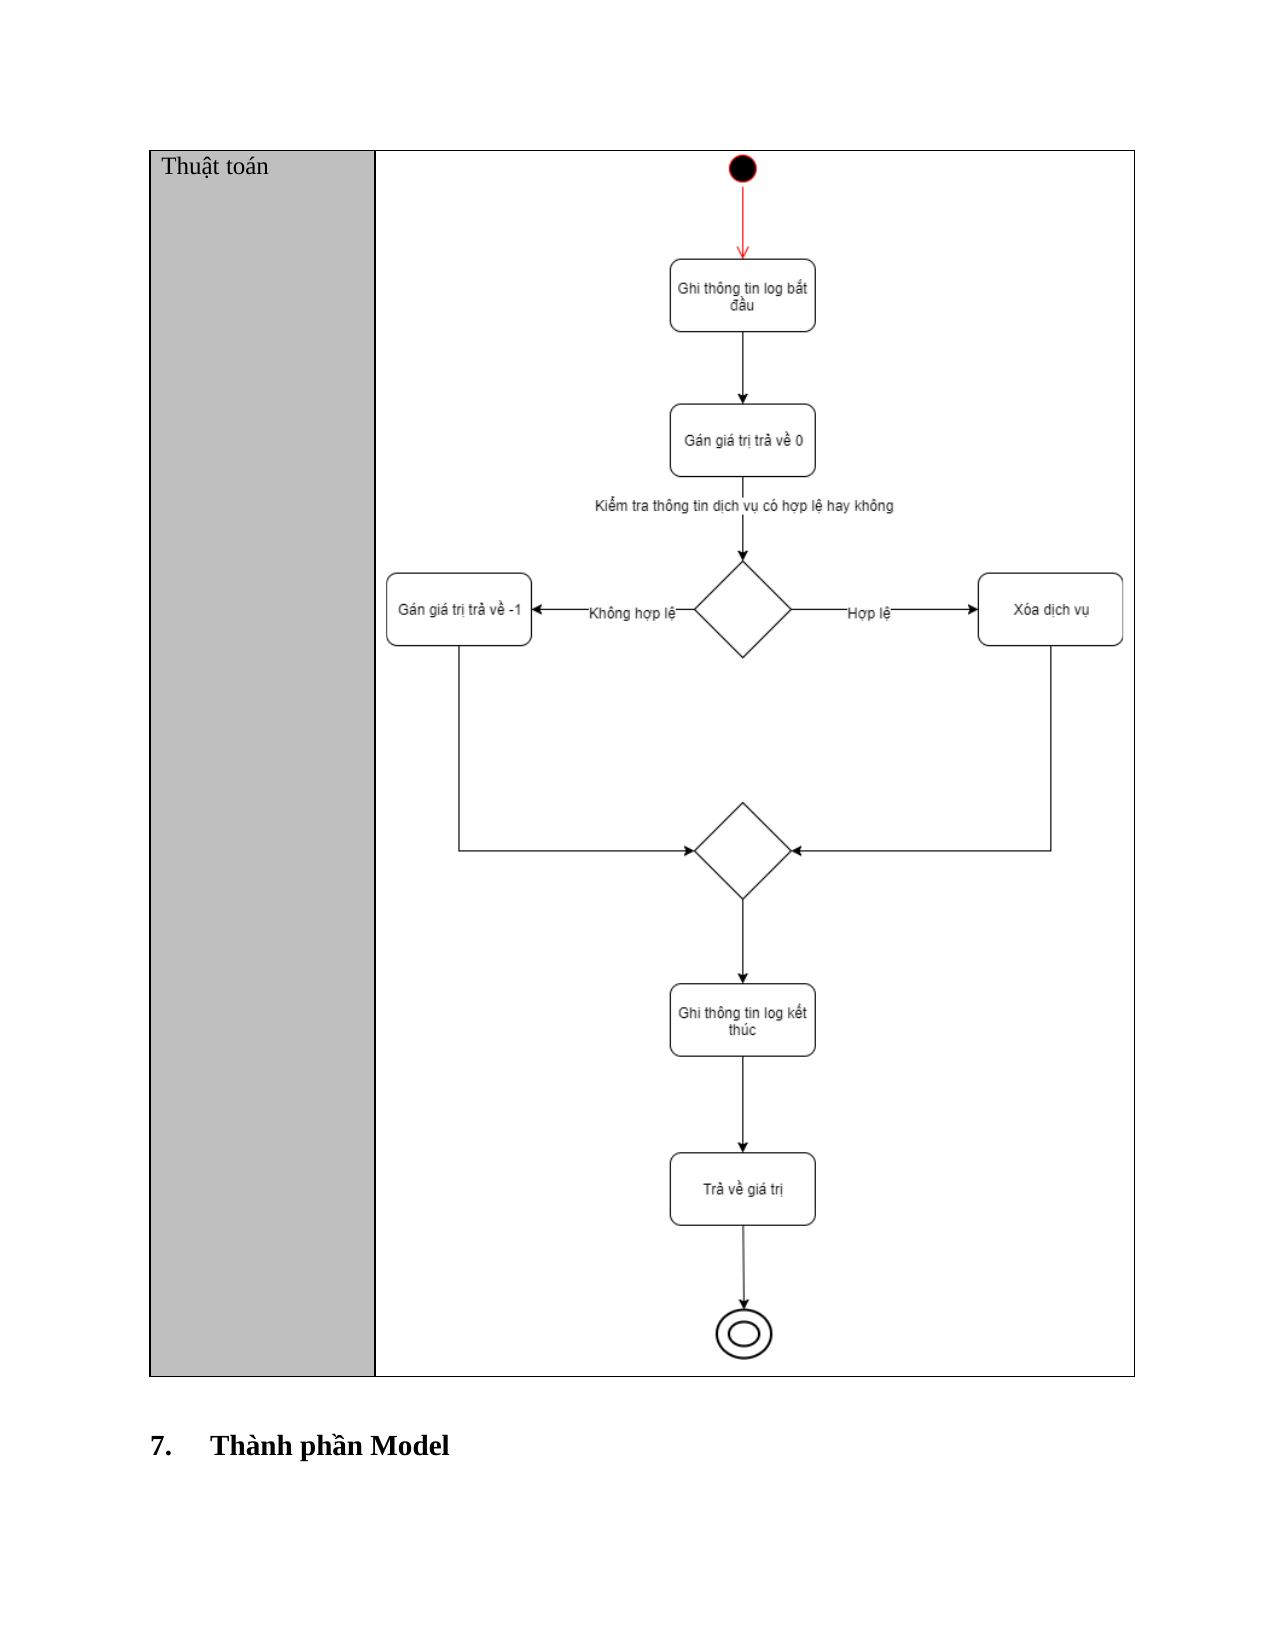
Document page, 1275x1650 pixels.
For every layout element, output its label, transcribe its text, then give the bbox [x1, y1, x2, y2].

title Thành phần Model [150, 1428, 1125, 1462]
table_cell [376, 151, 1134, 1376]
picture [386, 151, 1124, 1360]
table_cell Thuật toán [151, 151, 374, 1376]
